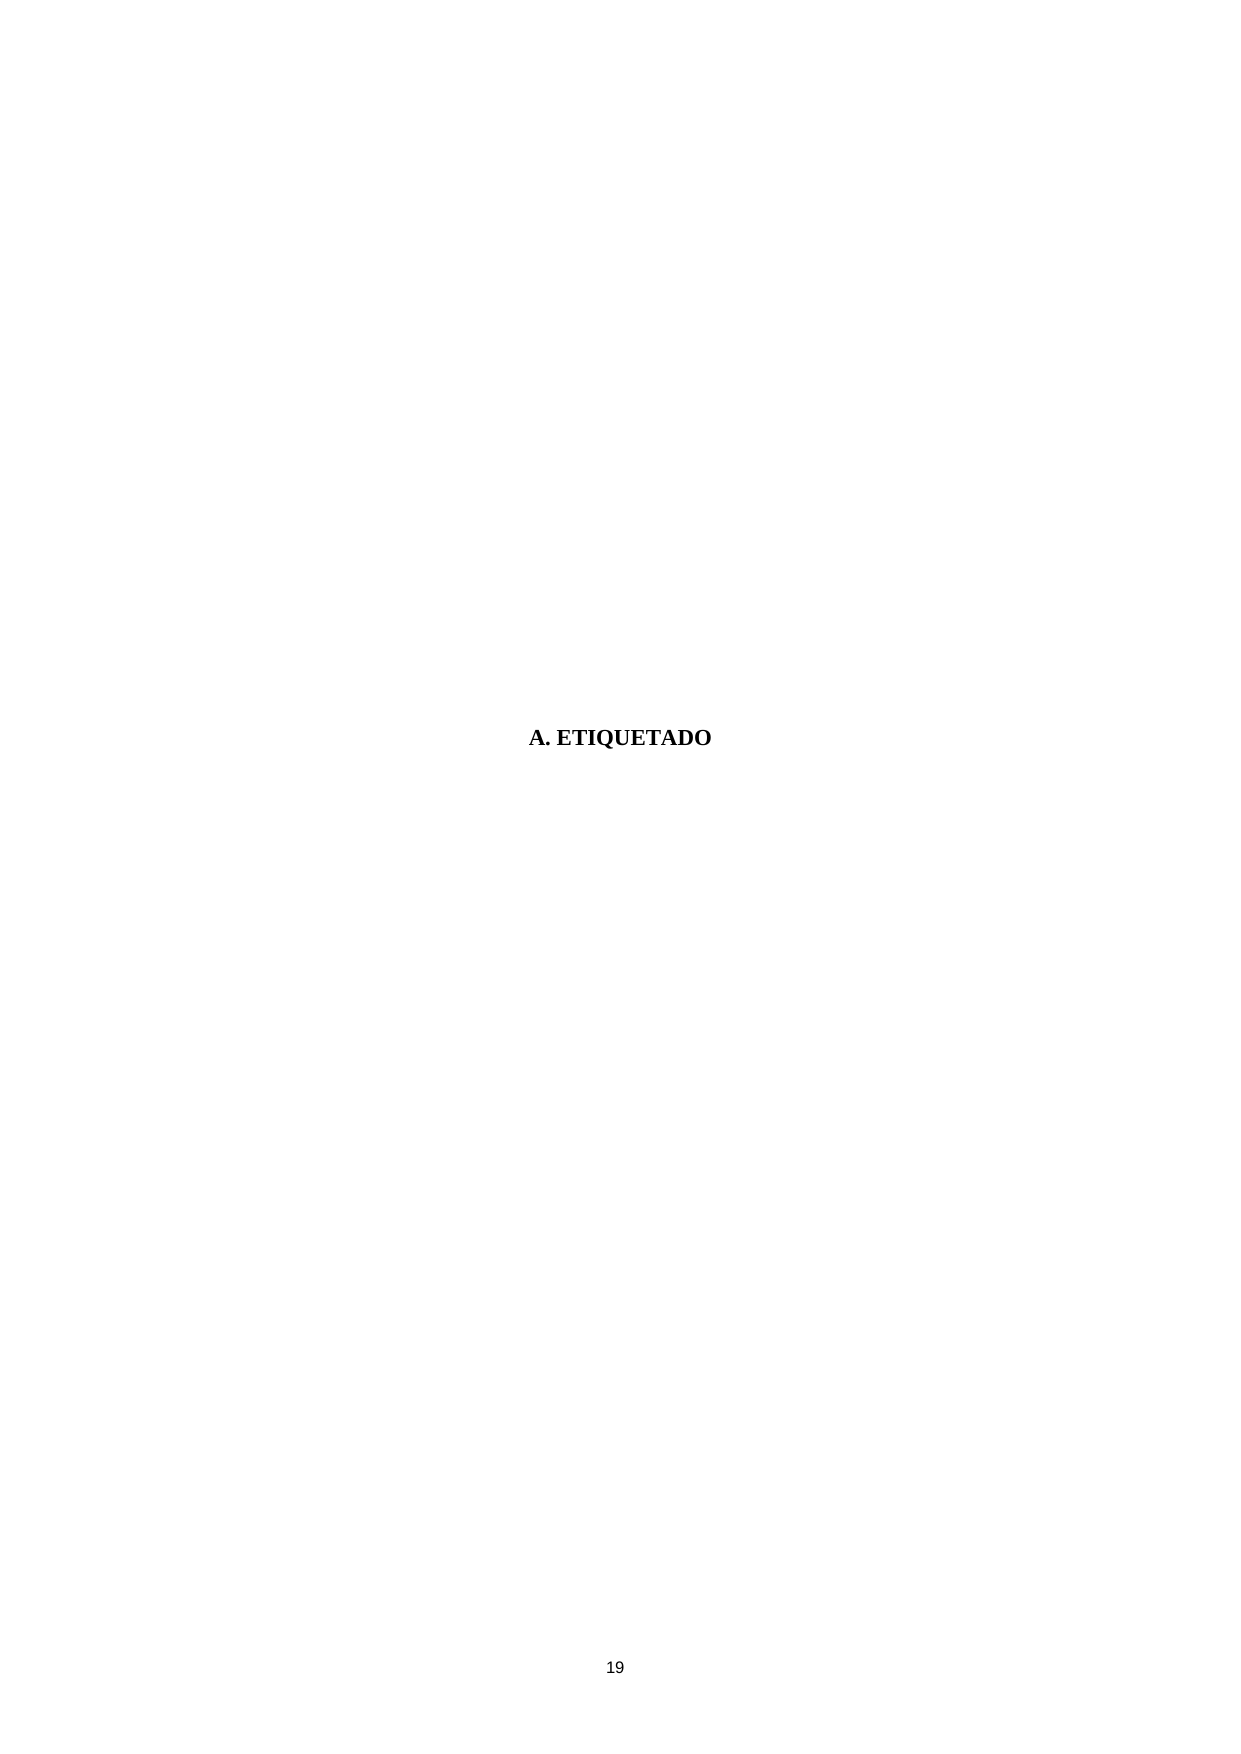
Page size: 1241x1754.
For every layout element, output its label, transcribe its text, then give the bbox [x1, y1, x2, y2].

text A. ETIQUETADO [148, 724, 1093, 751]
